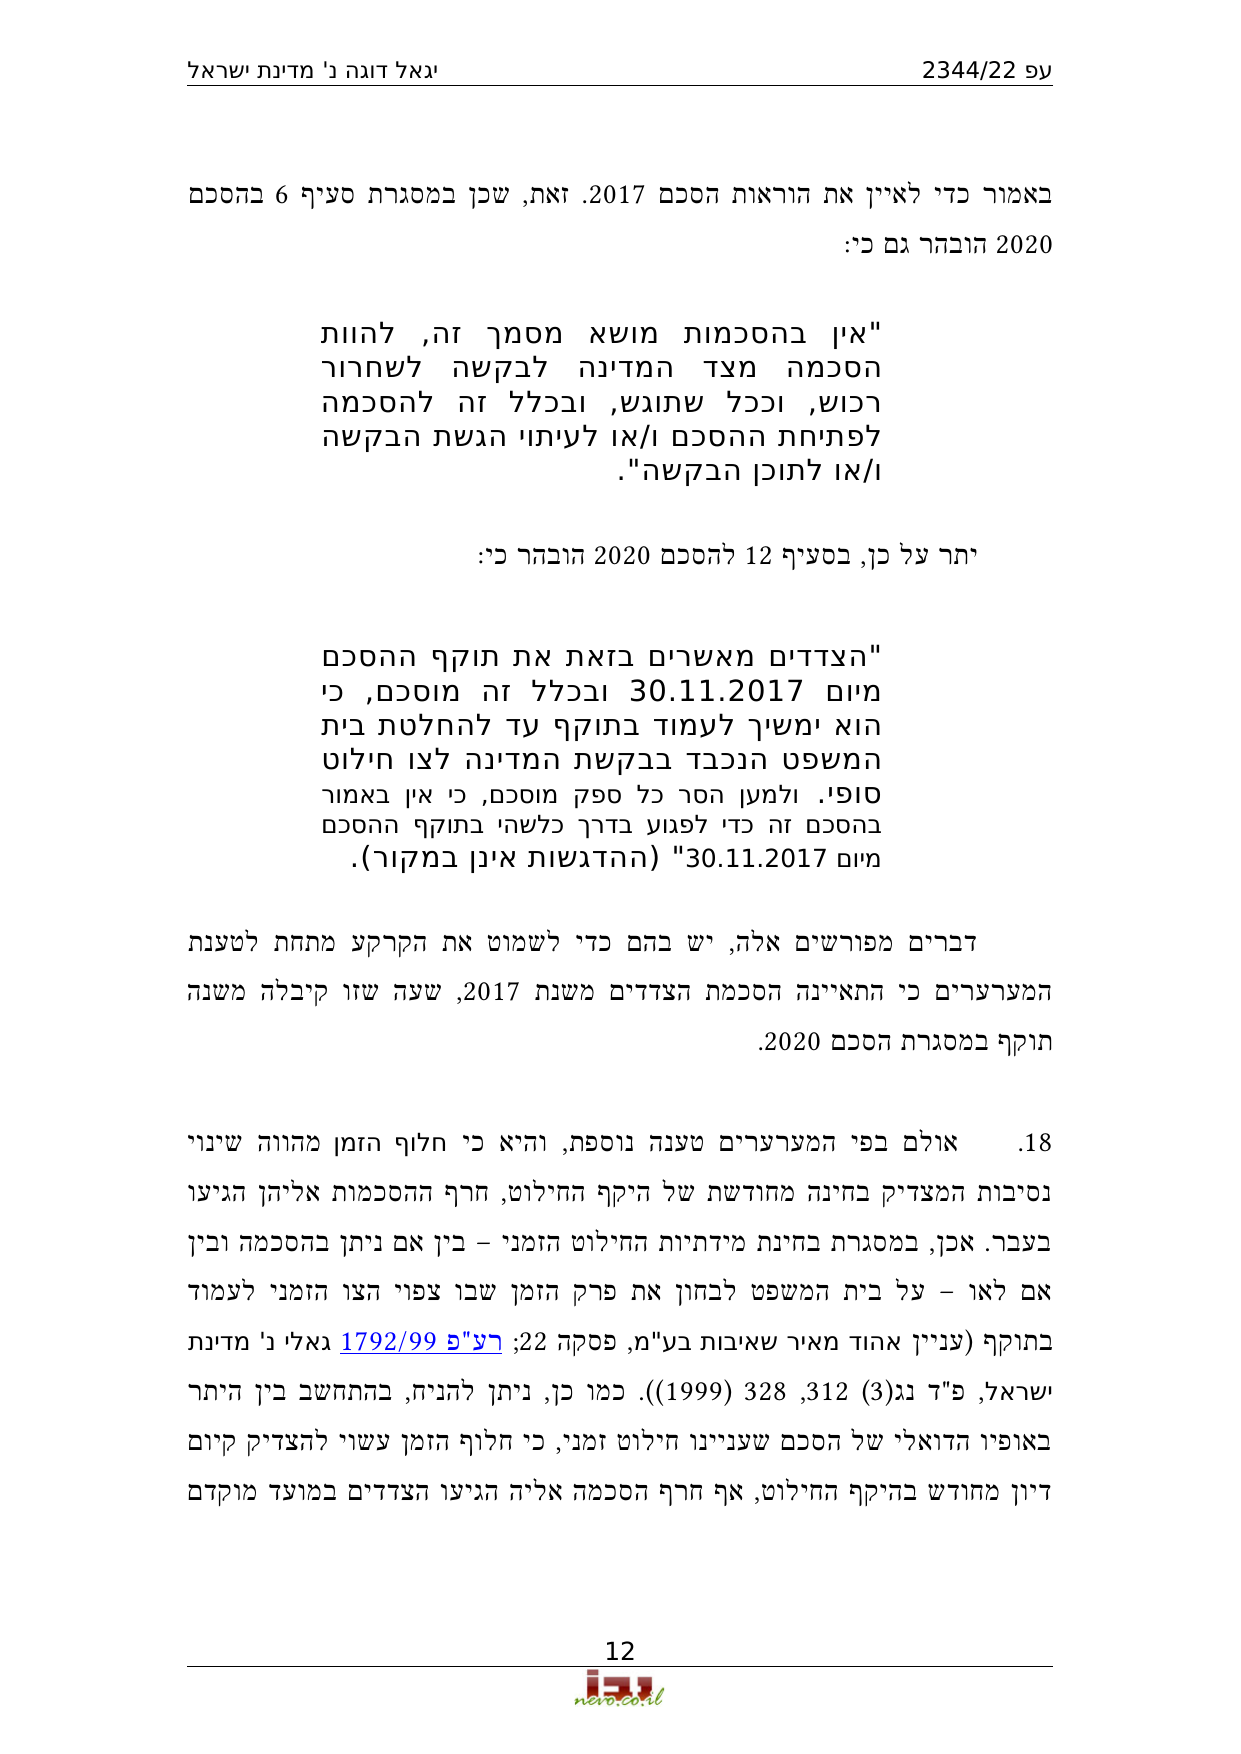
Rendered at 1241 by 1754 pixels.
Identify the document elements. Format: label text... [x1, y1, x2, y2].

text "הצדדים מאשרים בזאת את תוקף ההסכם מיום 30.11.2017 ובכלל זה מוסכם, כי הוא ימשיך לעמוד בתוקף עד להחלטת בית המשפט הנכבד בבקשת המדינה לצו חילוט סופי. ולמען הסר כל ספק מוסכם, כי אין באמור בהסכם זה כדי לפגוע בדרך כלשהי בתוקף ההסכם מיום 30.11.2017" (ההדגשות אינן במקור). [321, 639, 882, 874]
text "אין בהסכמות מושא מסמך זה, להוות הסכמה מצד המדינה לבקשה לשחרור רכוש, וככל שתוגש, ובכלל זה להסכמה לפתיחת ההסכם ו/או לעיתוי הגשת הבקשה ו/או לתוכן הבקשה". [321, 316, 882, 488]
picture [574, 1669, 666, 1707]
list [187, 177, 1053, 260]
list דברים מפורשים אלה, יש בהם כדי לשמוט את הקרקע מתחת לטענת המערערים כי התאיינה הסכמת הצדדים משנת 2017, שעה שזו קיבלה משנה תוקף במסגרת הסכם 2020. [187, 925, 1053, 1058]
list יתר על כן, בסעיף 12 להסכם 2020 הובהר כי: [187, 539, 1053, 572]
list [187, 1125, 1053, 1507]
